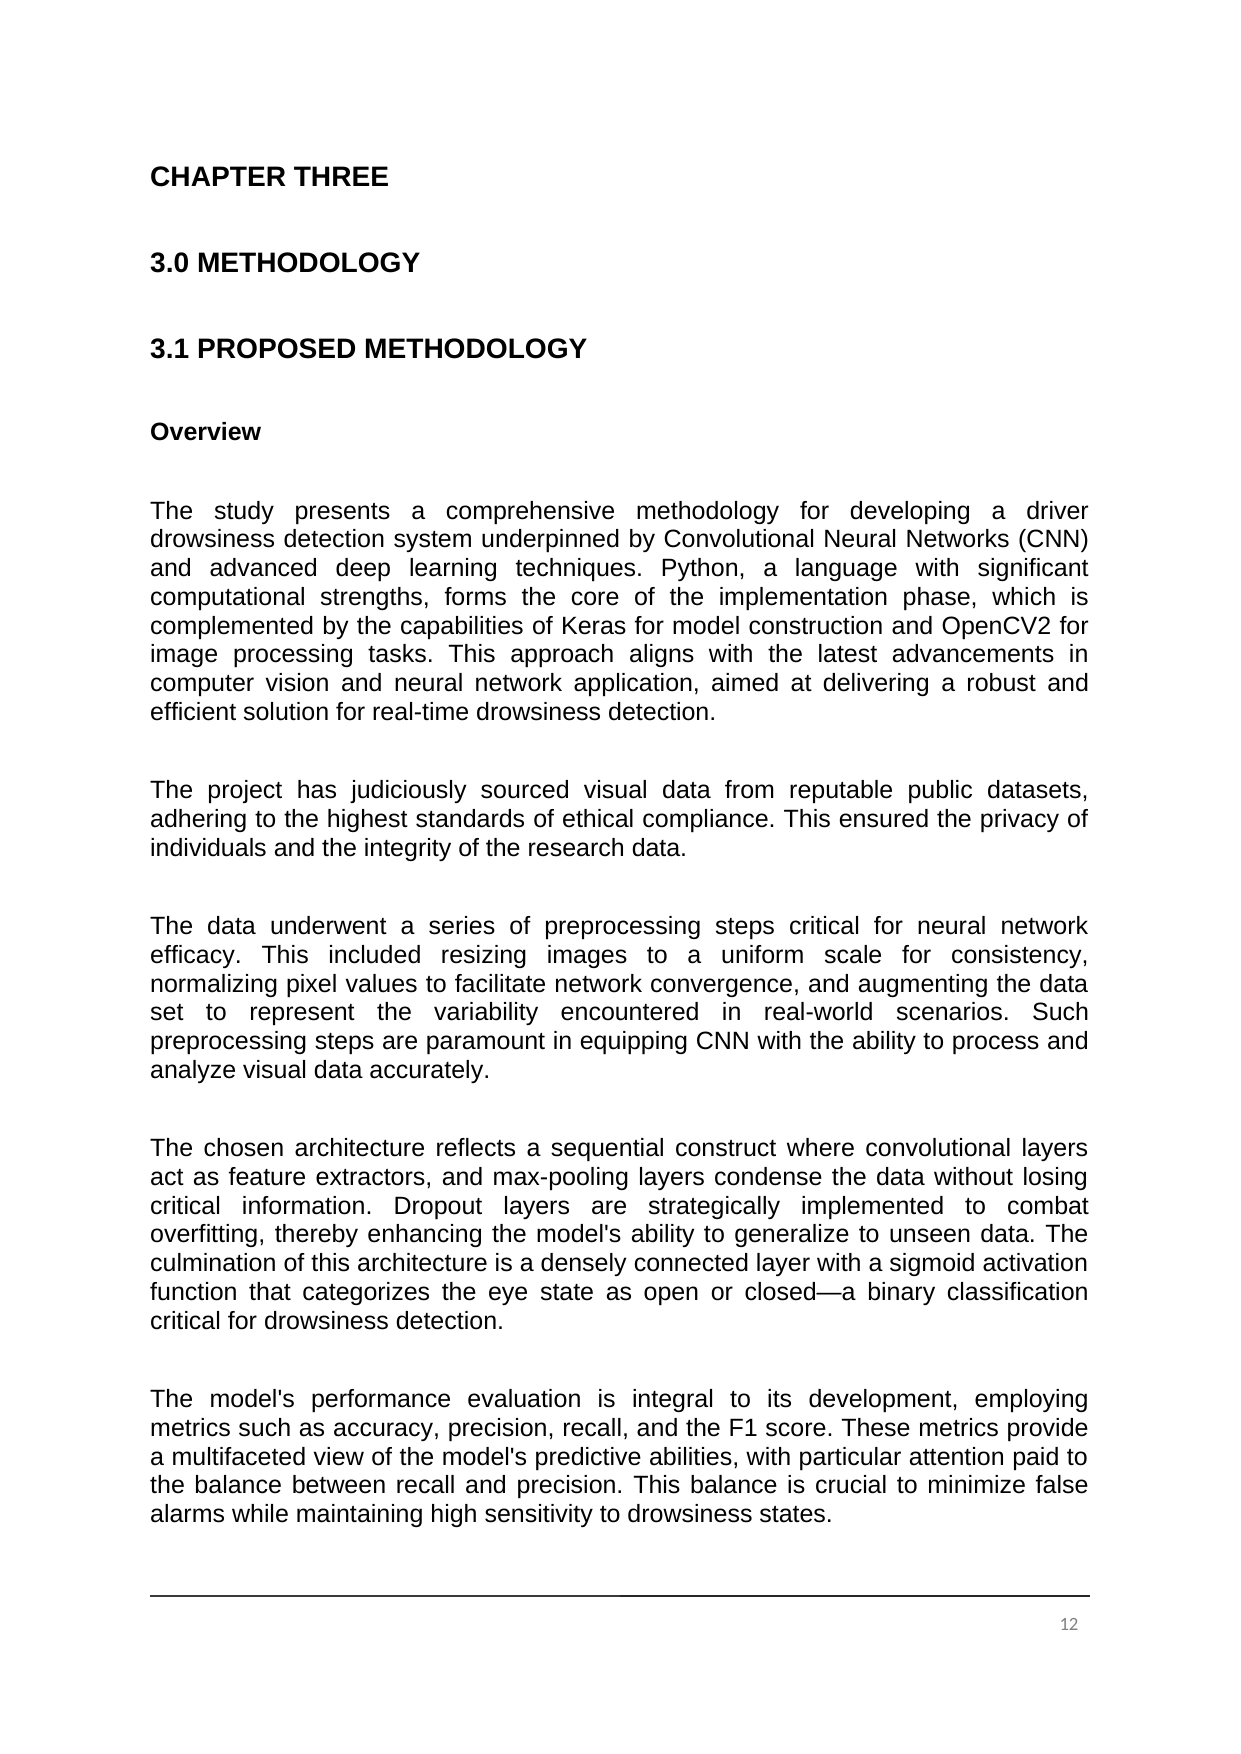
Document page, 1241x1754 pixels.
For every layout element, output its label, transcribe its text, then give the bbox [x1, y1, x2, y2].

text CHAPTER THREE [150, 160, 1090, 193]
text The model's performance evaluation is integral to its development, employing metrics such as accuracy, precision, recall, and the F1 score. These metrics provide a multifaceted view of the model's predictive abilities, with particular attention paid to the balance between recall and precision. This balance is crucial to minimize false alarms while maintaining high sensitivity to drowsiness states. [150, 1384, 1090, 1528]
text 3.1 PROPOSED METHODOLOGY [150, 332, 1090, 364]
text Overview [150, 417, 1090, 446]
text The data underwent a series of preprocessing steps critical for neural network efficacy. This included resizing images to a uniform scale for consistency, normalizing pixel values to facilitate network convergence, and augmenting the data set to represent the variability encountered in real-world scenarios. Such preprocessing steps are paramount in equipping CNN with the ability to process and analyze visual data accurately. [150, 911, 1090, 1083]
text The project has judiciously sourced visual data from reputable public datasets, adhering to the highest standards of ethical compliance. This ensured the privacy of individuals and the integrity of the research data. [150, 775, 1090, 861]
text The chosen architecture reflects a sequential construct where convolutional layers act as feature extractors, and max-pooling layers condense the data without losing critical information. Dropout layers are strategically implemented to combat overfitting, thereby enhancing the model's ability to generalize to unseen data. The culmination of this architecture is a densely connected layer with a sigmoid activation function that categorizes the eye state as open or closed—a binary classification critical for drowsiness detection. [150, 1133, 1090, 1334]
text 3.0 METHODOLOGY [150, 246, 1090, 278]
text The study presents a comprehensive methodology for developing a driver drowsiness detection system underpinned by Convolutional Neural Networks (CNN) and advanced deep learning techniques. Python, a language with significant computational strengths, forms the core of the implementation phase, which is complemented by the capabilities of Keras for model construction and OpenCV2 for image processing tasks. This approach aligns with the latest advancements in computer vision and neural network application, aimed at delivering a robust and efficient solution for real-time drowsiness detection. [150, 496, 1090, 726]
